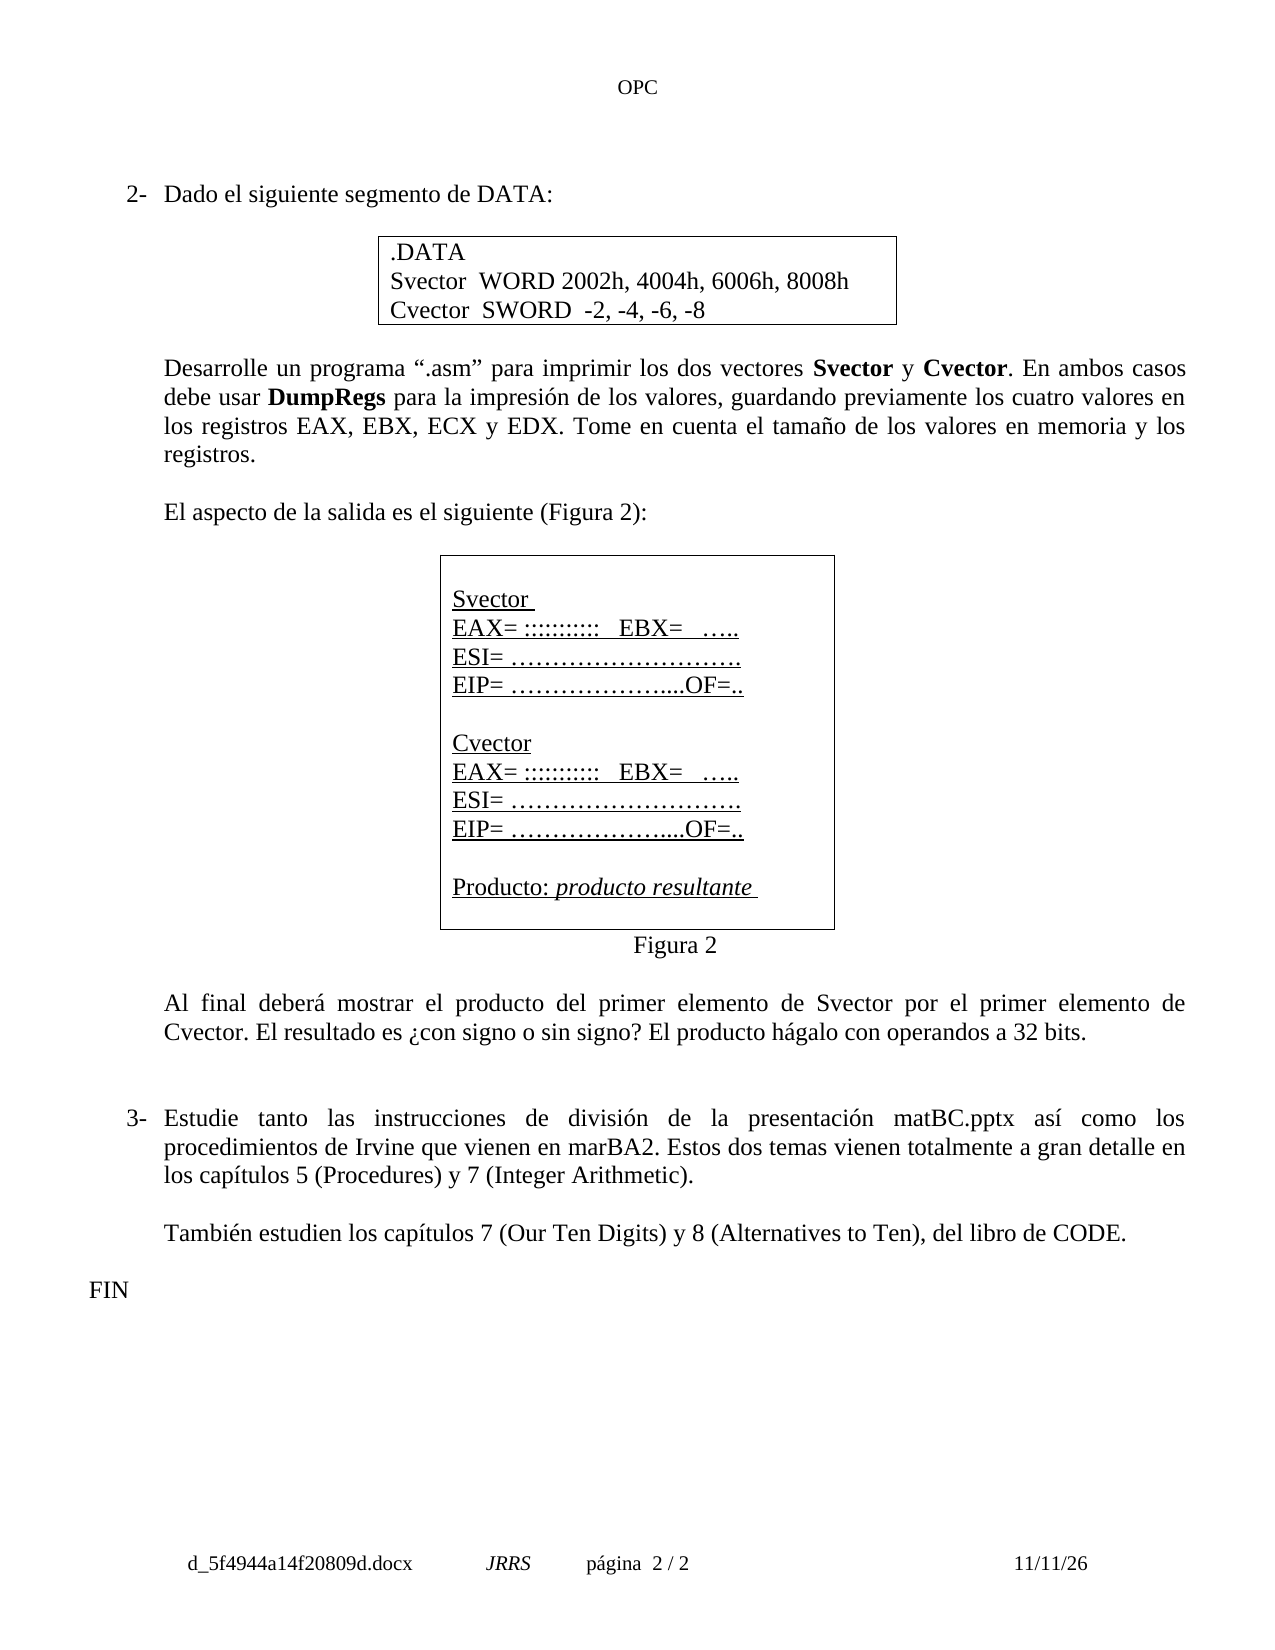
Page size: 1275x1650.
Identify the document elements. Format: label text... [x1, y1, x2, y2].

text Desarrolle un programa “.asm” para imprimir los dos vectores Svector y Cvector. En ambos casos debe usar DumpRegs para la impresión de los valores, guardando previamente los cuatro valores en los registros EAX, EBX, ECX y EDX. Tome en cuenta el tamaño de los valores en memoria y los registros. [164, 353, 1186, 468]
text El aspecto de la salida es el siguiente (Figura 2): [164, 497, 1186, 526]
text Al final deberá mostrar el producto del primer elemento de Svector por el primer elemento de Cvector. El resultado es ¿con signo o sin signo? El producto hágalo con operandos a 32 bits. [164, 988, 1186, 1045]
text También estudien los capítulos 7 (Our Ten Digits) y 8 (Alternatives to Ten), del libro de CODE. [164, 1218, 1186, 1247]
list Estudie tanto las instrucciones de división de la presentación matBC.pptx así como los procedimientos de Irvine que vienen en marBA2. Estos dos temas vienen totalmente a gran detalle en los capítulos 5 (Procedures) y 7 (Integer Arithmetic). [126, 1103, 1186, 1189]
text Figura 2 [164, 930, 1186, 959]
list Dado el siguiente segmento de DATA: [126, 179, 1186, 207]
table_header Svector EAX= ::::::::::: EBX= ….. ESI= ………………………. EIP= ………………....OF=.. Cvector EAX= ::::::::::: EBX= ….. ESI= ………………………. EIP= ………………....OF=.. Producto: producto resultante [441, 556, 834, 929]
text FIN [89, 1275, 1186, 1304]
table_header .DATA Svector WORD 2002h, 4004h, 6006h, 8008h Cvector SWORD -2, -4, -6, -8 [379, 237, 896, 323]
